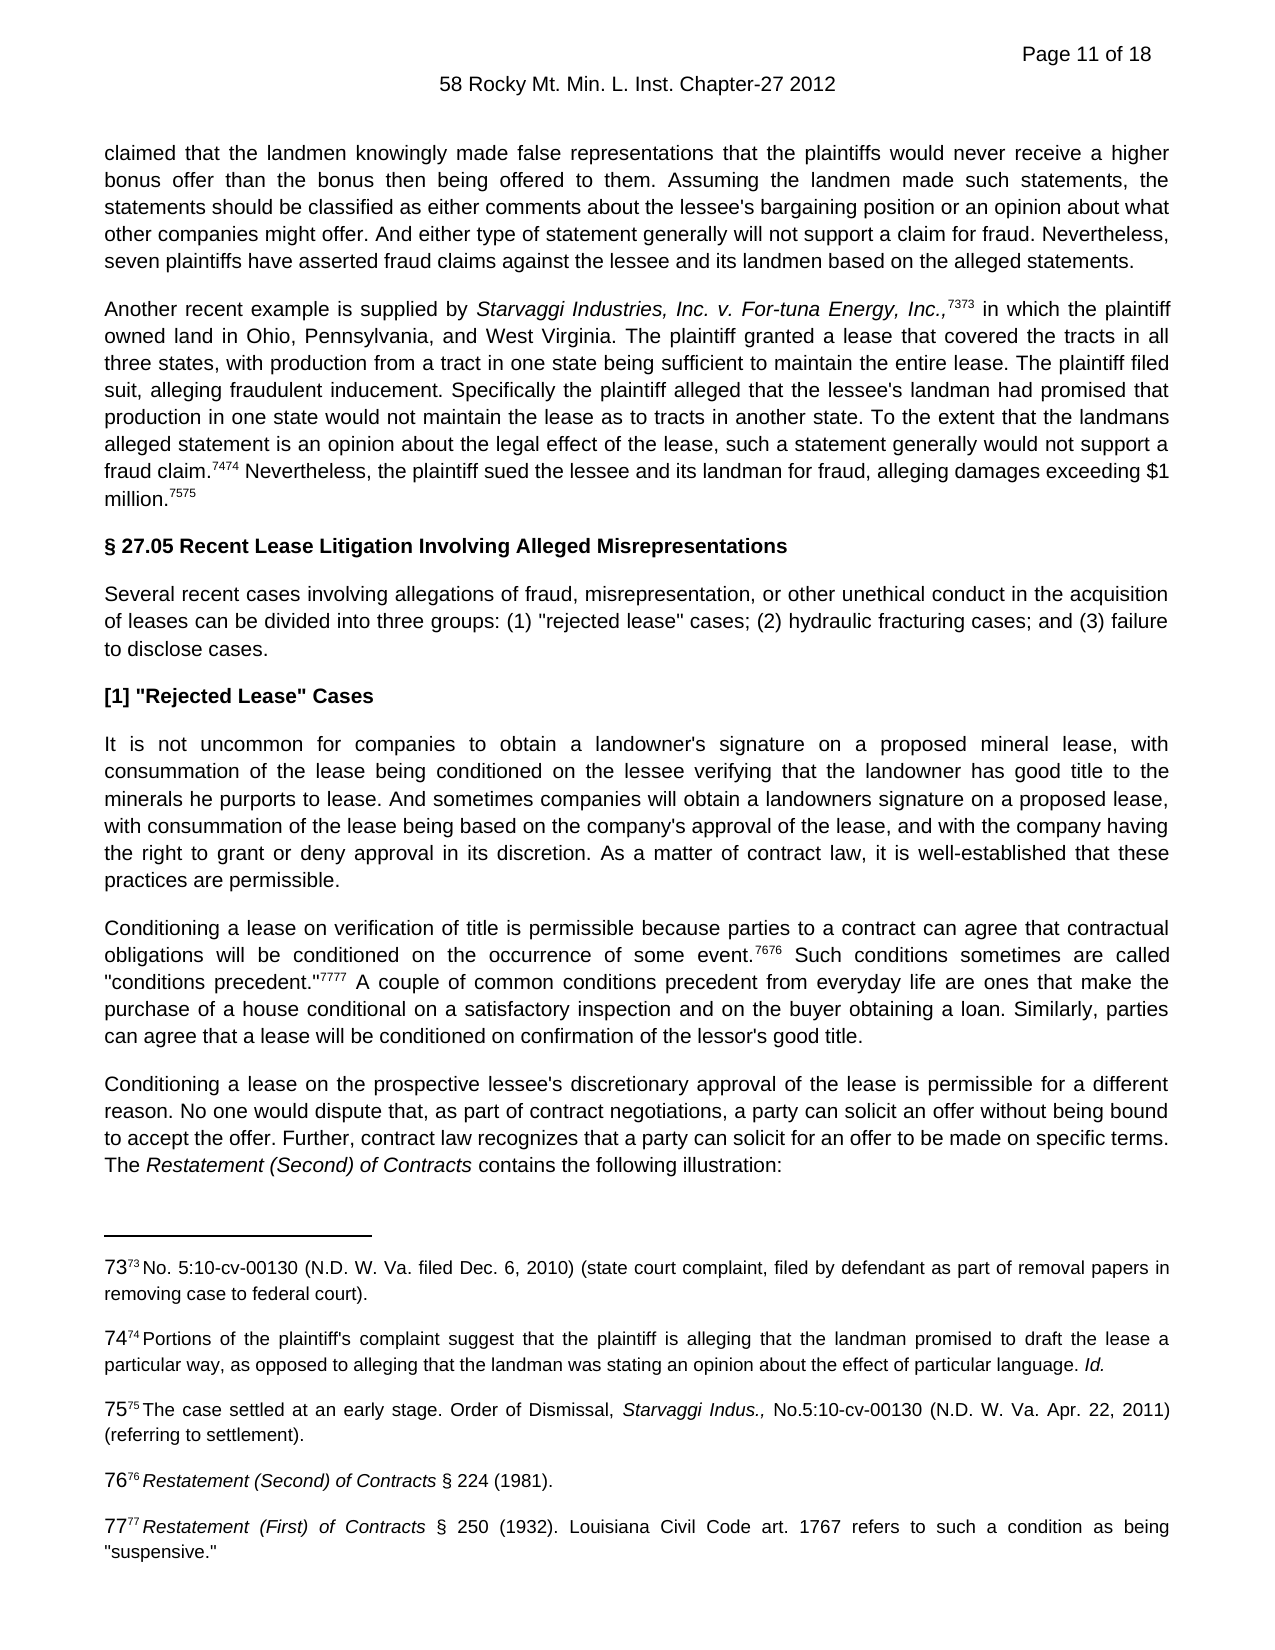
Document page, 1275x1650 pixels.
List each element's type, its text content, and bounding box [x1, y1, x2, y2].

text Conditioning a lease on verification of title is permissible because parties to a contract can agree that contractual obligations will be conditioned on the occurrence of some event.76 Such conditions sometimes are called "conditions precedent."77 A couple of common conditions precedent from everyday life are ones that make the purchase of a house conditional on a satisfactory inspection and on the buyer obtaining a loan. Similarly, parties can agree that a lease will be conditioned on confirmation of the lessor's good title. [104, 912, 1171, 1048]
text Another recent example is supplied by Starvaggi Industries, Inc. v. For-tuna Energy, Inc.,73 in which the plaintiff owned land in Ohio, Pennsylvania, and West Virginia. The plaintiff granted a lease that covered the tracts in all three states, with production from a tract in one state being sufficient to maintain the entire lease. The plaintiff filed suit, alleging fraudulent inducement. Specifically the plaintiff alleged that the lessee's landman had promised that production in one state would not maintain the lease as to tracts in another state. To the extent that the landmans alleged statement is an opinion about the legal effect of the lease, such a statement generally would not support a fraud claim.74 Nevertheless, the plaintiff sued the lessee and its landman for fraud, alleging damages exceeding $1 million.75 [104, 294, 1171, 510]
text Several recent cases involving allegations of fraud, misrepresentation, or other unethical conduct in the acquisition of leases can be divided into three groups: (1) "rejected lease" cases; (2) hydraulic fracturing cases; and (3) failure to disclose cases. [104, 579, 1171, 660]
text § 27.05 Recent Lease Litigation Involving Alleged Misrepresentations [104, 531, 1171, 558]
text Conditioning a lease on the prospective lessee's discretionary approval of the lease is permissible for a different reason. No one would dispute that, as part of contract negotiations, a party can solicit an offer without being bound to accept the offer. Further, contract law recognizes that a party can solicit for an offer to be made on specific terms. The Restatement (Second) of Contracts contains the following illustration: [104, 1069, 1171, 1177]
text It is not uncommon for companies to obtain a landowner's signature on a proposed mineral lease, with consummation of the lease being conditioned on the lessee verifying that the landowner has good title to the minerals he purports to lease. And sometimes companies will obtain a landowners signature on a proposed lease, with consummation of the lease being based on the company's approval of the lease, and with the company having the right to grant or deny approval in its discretion. As a matter of contract law, it is well-established that these practices are permissible. [104, 729, 1171, 892]
text Moreover, despite the general rule that such statements will not support a claim for fraud, landowners sometimes assert fraud claims based on such statements, and it is best to avoid litigation-the outcome is uncertain and even if the defendants prevail in court, doing so may be expensive. A recent example of such litigation is Koonce v. Chesapeake Exploration, LLC,71 in which a large group of plaintiffs sued two Chesapeake Energy Corp. (Chesapeake) entities and several individuals, asserting various claims. Seven of the plaintiffs asserted fraud claims against the Chesapeake entities and the landmen with whom the plaintiffs negotiated.72 The plaintiffs claimed that the landmen knowingly made false representations that the plaintiffs would never receive a higher bonus offer than the bonus then being offered to them. Assuming the landmen made such statements, the statements should be classified as either comments about the lessee's bargaining position or an opinion about what other companies might offer. And either type of statement generally will not support a claim for fraud. Nevertheless, seven plaintiffs have asserted fraud claims against the lessee and its landmen based on the alleged statements. [104, 137, 1171, 273]
text [1] "Rejected Lease" Cases [104, 681, 1171, 708]
